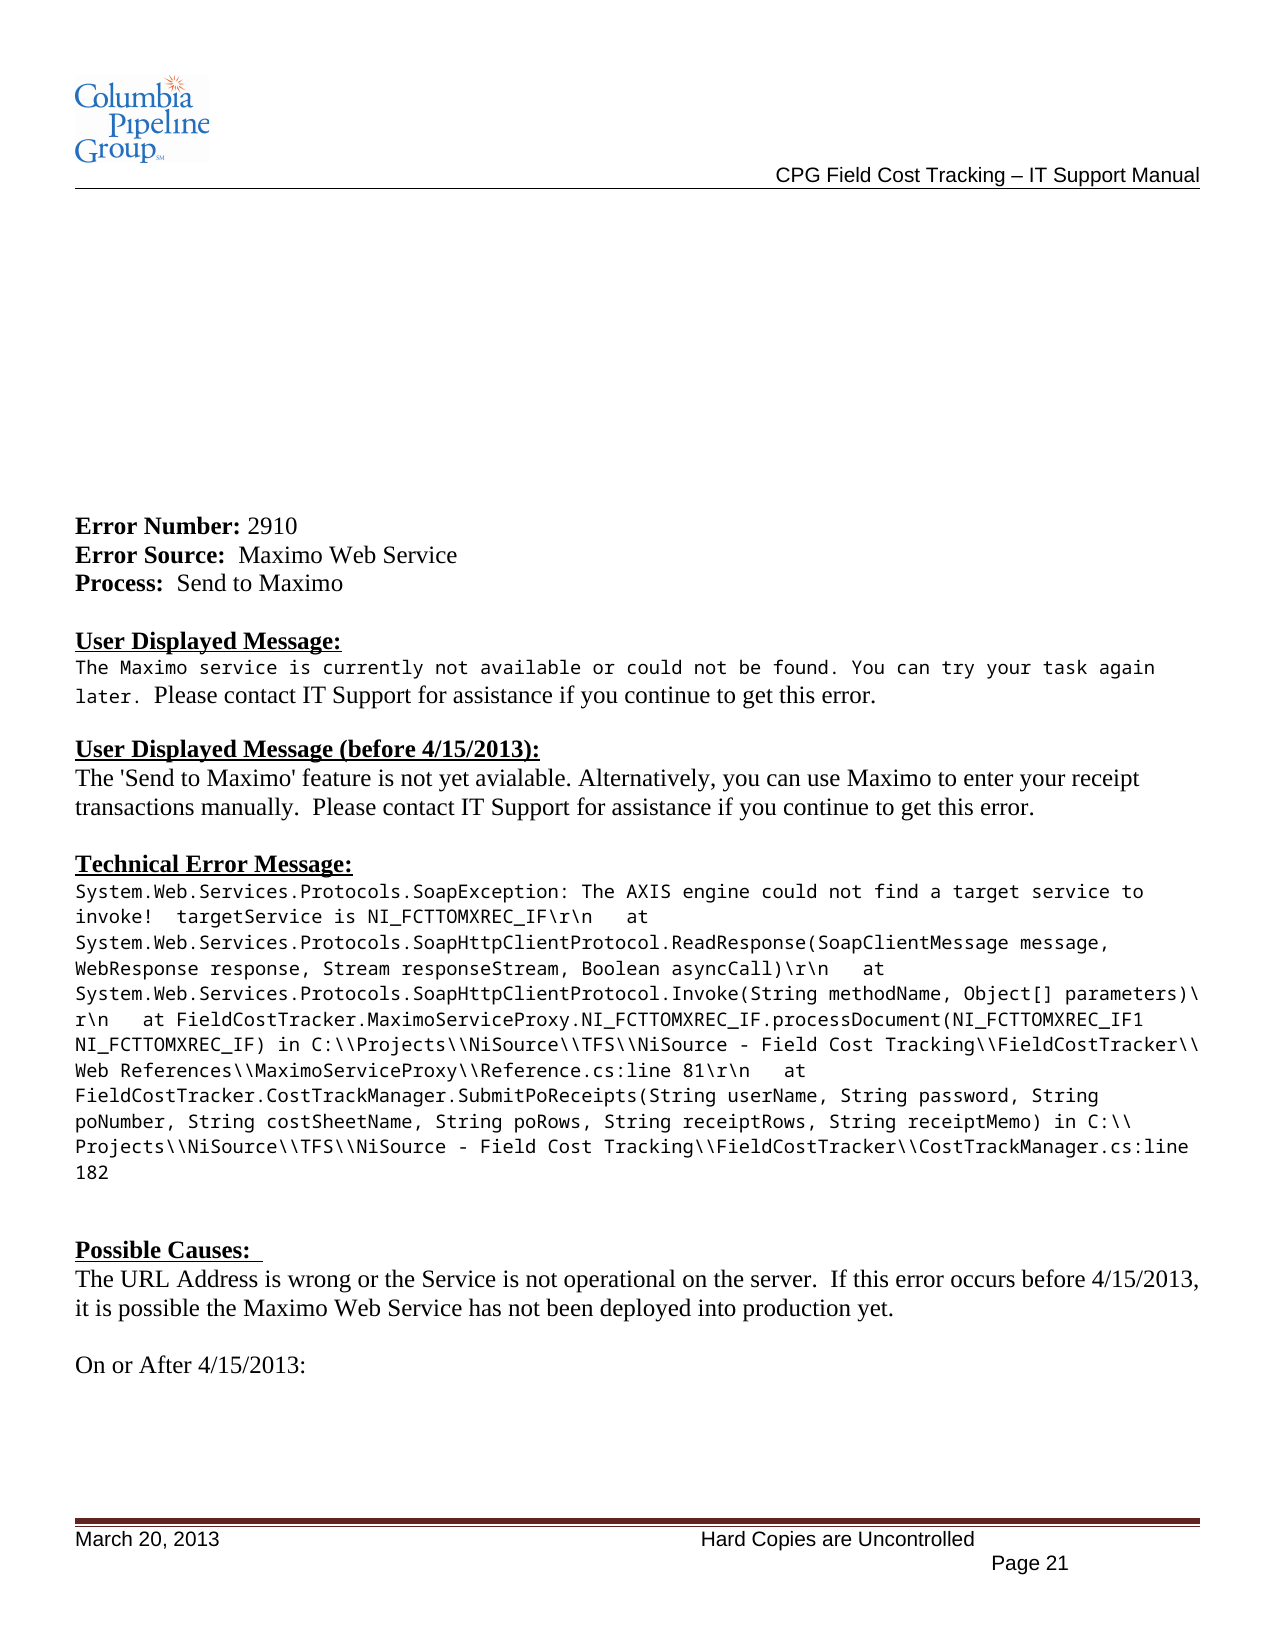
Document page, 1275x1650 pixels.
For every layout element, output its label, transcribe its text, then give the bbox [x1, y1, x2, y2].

text Technical Error Message: [75, 849, 1200, 878]
text The URL Address is wrong or the Service is not operational on the server. If this error occurs before 4/15/2013, it is possible the Maximo Web Service has not been deployed into production yet. [75, 1264, 1200, 1322]
text User Displayed Message (before 4/15/2013): [75, 734, 1200, 763]
text The 'Send to Maximo' feature is not yet avialable. Alternatively, you can use Maximo to enter your receipt transactions manually. Please contact IT Support for assistance if you continue to get this error. [75, 763, 1200, 821]
text On or After 4/15/2013: [75, 1351, 1200, 1379]
text Error Source: Maximo Web Service [75, 540, 1200, 568]
text Error Number: 2910 [75, 511, 1200, 540]
text User Displayed Message: [75, 626, 1200, 655]
text System.Web.Services.Protocols.SoapException: The AXIS engine could not find a target service to invoke! targetService is NI_FCTTOMXREC_IF\r\n at System.Web.Services.Protocols.SoapHttpClientProtocol.ReadResponse(SoapClientMessage message, WebResponse response, Stream responseStream, Boolean asyncCall)\r\n at System.Web.Services.Protocols.SoapHttpClientProtocol.Invoke(String methodName, Object[] parameters)\r\n at FieldCostTracker.MaximoServiceProxy.NI_FCTTOMXREC_IF.processDocument(NI_FCTTOMXREC_IF1 NI_FCTTOMXREC_IF) in C:\\Projects\\NiSource\\TFS\\NiSource - Field Cost Tracking\\FieldCostTracker\\Web References\\MaximoServiceProxy\\Reference.cs:line 81\r\n at FieldCostTracker.CostTrackManager.SubmitPoReceipts(String userName, String password, String poNumber, String costSheetName, String poRows, String receiptRows, String receiptMemo) in C:\\Projects\\NiSource\\TFS\\NiSource - Field Cost Tracking\\FieldCostTracker\\CostTrackManager.cs:line 182 [75, 878, 1200, 1184]
text Possible Causes: [75, 1236, 1200, 1264]
picture [75, 75, 210, 163]
text Process: Send to Maximo [75, 568, 1200, 597]
text The Maximo service is currently not available or could not be found. You can try your task again later. Please contact IT Support for assistance if you continue to get this error. [75, 655, 1200, 709]
